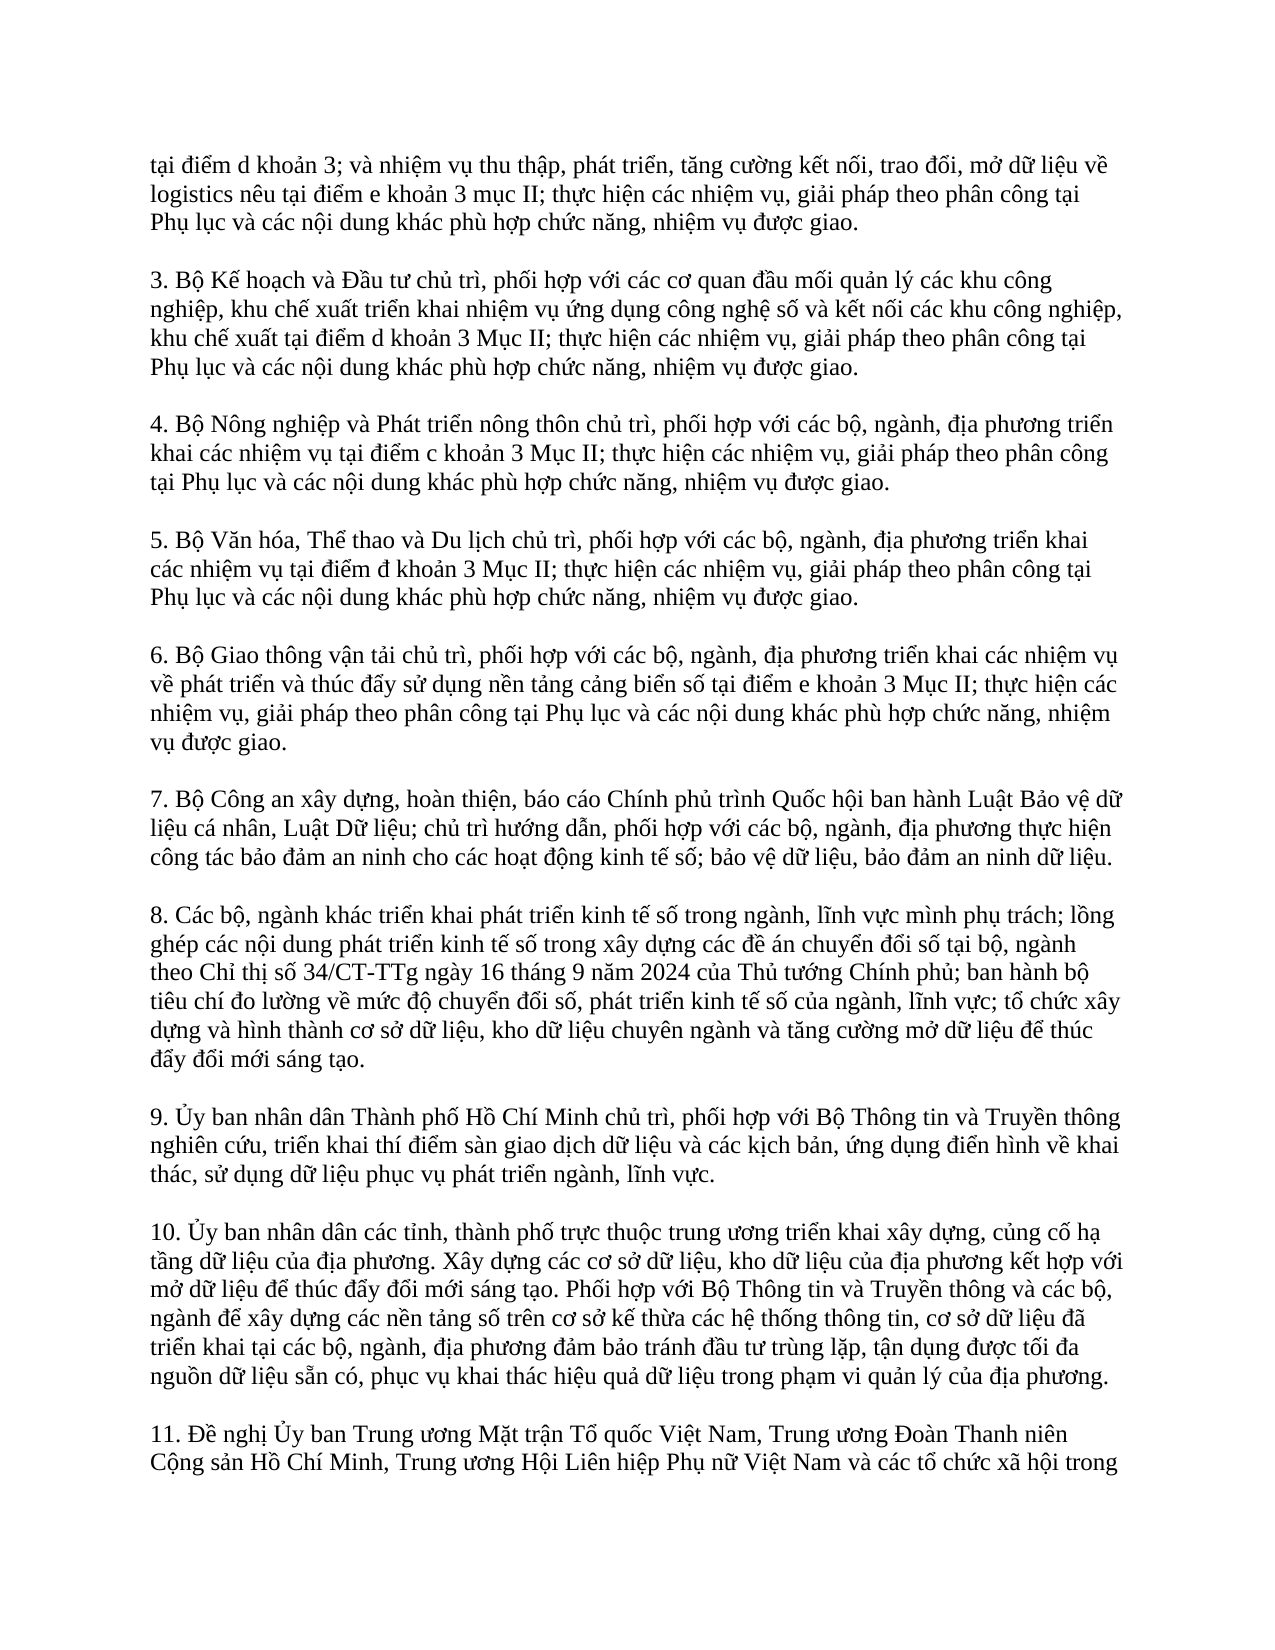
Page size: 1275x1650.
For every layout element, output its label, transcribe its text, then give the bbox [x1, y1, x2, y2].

text 9. Ủy ban nhân dân Thành phố Hồ Chí Minh chủ trì, phối hợp với Bộ Thông tin và Truyền thông nghiên cứu, triển khai thí điểm sàn giao dịch dữ liệu và các kịch bản, ứng dụng điển hình về khai thác, sử dụng dữ liệu phục vụ phát triển ngành, lĩnh vực. [150, 1102, 1125, 1188]
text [150, 1419, 1125, 1476]
text 3. Bộ Kế hoạch và Đầu tư chủ trì, phối hợp với các cơ quan đầu mối quản lý các khu công nghiệp, khu chế xuất triển khai nhiệm vụ ứng dụng công nghệ số và kết nối các khu công nghiệp, khu chế xuất tại điểm d khoản 3 Mục II; thực hiện các nhiệm vụ, giải pháp theo phân công tại Phụ lục và các nội dung khác phù hợp chức năng, nhiệm vụ được giao. [150, 265, 1125, 380]
text 6. Bộ Giao thông vận tải chủ trì, phối hợp với các bộ, ngành, địa phương triển khai các nhiệm vụ về phát triển và thúc đẩy sử dụng nền tảng cảng biển số tại điểm e khoản 3 Mục II; thực hiện các nhiệm vụ, giải pháp theo phân công tại Phụ lục và các nội dung khác phù hợp chức năng, nhiệm vụ được giao. [150, 640, 1125, 755]
text 5. Bộ Văn hóa, Thể thao và Du lịch chủ trì, phối hợp với các bộ, ngành, địa phương triển khai các nhiệm vụ tại điểm đ khoản 3 Mục II; thực hiện các nhiệm vụ, giải pháp theo phân công tại Phụ lục và các nội dung khác phù hợp chức năng, nhiệm vụ được giao. [150, 525, 1125, 611]
text 4. Bộ Nông nghiệp và Phát triển nông thôn chủ trì, phối hợp với các bộ, ngành, địa phương triển khai các nhiệm vụ tại điểm c khoản 3 Mục II; thực hiện các nhiệm vụ, giải pháp theo phân công tại Phụ lục và các nội dung khác phù hợp chức năng, nhiệm vụ được giao. [150, 409, 1125, 496]
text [150, 150, 1125, 236]
text 7. Bộ Công an xây dựng, hoàn thiện, báo cáo Chính phủ trình Quốc hội ban hành Luật Bảo vệ dữ liệu cá nhân, Luật Dữ liệu; chủ trì hướng dẫn, phối hợp với các bộ, ngành, địa phương thực hiện công tác bảo đảm an ninh cho các hoạt động kinh tế số; bảo vệ dữ liệu, bảo đảm an ninh dữ liệu. [150, 784, 1125, 871]
text 10. Ủy ban nhân dân các tỉnh, thành phố trực thuộc trung ương triển khai xây dựng, củng cố hạ tầng dữ liệu của địa phương. Xây dựng các cơ sở dữ liệu, kho dữ liệu của địa phương kết hợp với mở dữ liệu để thúc đẩy đổi mới sáng tạo. Phối hợp với Bộ Thông tin và Truyền thông và các bộ, ngành để xây dựng các nền tảng số trên cơ sở kế thừa các hệ thống thông tin, cơ sở dữ liệu đã triển khai tại các bộ, ngành, địa phương đảm bảo tránh đầu tư trùng lặp, tận dụng được tối đa nguồn dữ liệu sẵn có, phục vụ khai thác hiệu quả dữ liệu trong phạm vi quản lý của địa phương. [150, 1217, 1125, 1389]
text 8. Các bộ, ngành khác triển khai phát triển kinh tế số trong ngành, lĩnh vực mình phụ trách; lồng ghép các nội dung phát triển kinh tế số trong xây dựng các đề án chuyển đổi số tại bộ, ngành theo Chỉ thị số 34/CT-TTg ngày 16 tháng 9 năm 2024 của Thủ tướng Chính phủ; ban hành bộ tiêu chí đo lường về mức độ chuyển đổi số, phát triển kinh tế số của ngành, lĩnh vực; tổ chức xây dựng và hình thành cơ sở dữ liệu, kho dữ liệu chuyên ngành và tăng cường mở dữ liệu để thúc đẩy đổi mới sáng tạo. [150, 900, 1125, 1072]
